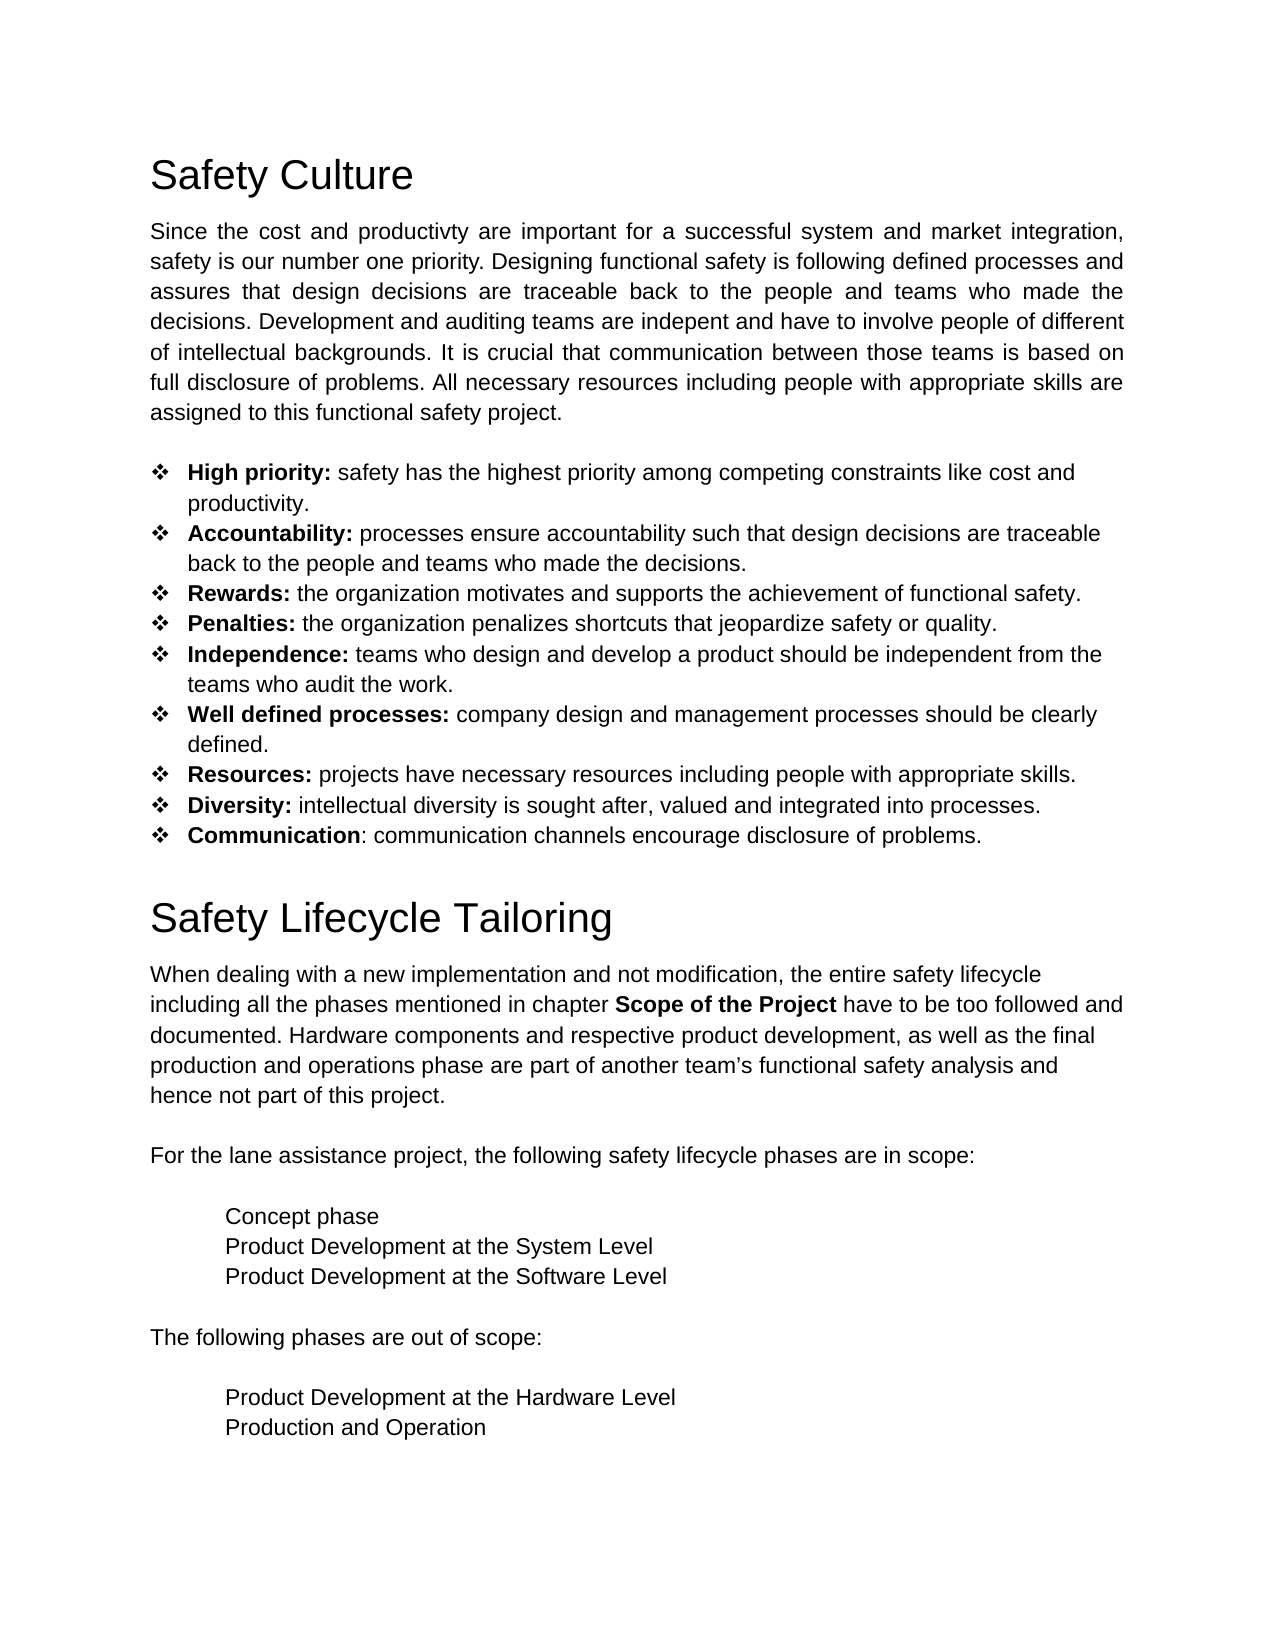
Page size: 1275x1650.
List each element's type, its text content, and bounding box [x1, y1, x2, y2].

text Concept phase [150, 1203, 1125, 1229]
list Well defined processes: company design and management processes should be clearly defined. [150, 701, 1125, 757]
text Production and Operation [150, 1414, 1125, 1441]
list High priority: safety has the highest priority among competing constraints like cost and productivity. [150, 459, 1125, 516]
list Diversity: intellectual diversity is sought after, valued and integrated into processes. [150, 792, 1125, 818]
list Resources: projects have necessary resources including people with appropriate skills. [150, 761, 1125, 788]
list Rewards: the organization motivates and supports the achievement of functional safety. [150, 580, 1125, 606]
text Product Development at the Software Level [150, 1263, 1125, 1290]
text The following phases are out of scope: [150, 1324, 1125, 1350]
list Communication: communication channels encourage disclosure of problems. [150, 822, 1125, 848]
text When dealing with a new implementation and not modification, the entire safety lifecycle including all the phases mentioned in chapter Scope of the Project have to be too followed and documented. Hardware components and respective product development, as well as the final production and operations phase are part of another team’s functional safety analysis and hence not part of this project. [150, 961, 1125, 1108]
text For the lane assistance project, the following safety lifecycle phases are in scope: [150, 1142, 1125, 1169]
text Product Development at the Hardware Level [150, 1384, 1125, 1411]
subtitle Safety Culture [150, 150, 1125, 198]
list Penalties: the organization penalizes shortcuts that jeopardize safety or quality. [150, 610, 1125, 637]
list Independence: teams who design and develop a product should be independent from the teams who audit the work. [150, 641, 1125, 697]
subtitle Safety Lifecycle Tailoring [150, 894, 1125, 942]
text Product Development at the System Level [150, 1233, 1125, 1259]
list Accountability: processes ensure accountability such that design decisions are traceable back to the people and teams who made the decisions. [150, 520, 1125, 576]
text Since the cost and productivty are important for a successful system and market integration, safety is our number one priority. Designing functional safety is following defined processes and assures that design decisions are traceable back to the people and teams who made the decisions. Development and auditing teams are indepent and have to involve people of different of intellectual backgrounds. It is crucial that communication between those teams is based on full disclosure of problems. All necessary resources including people with appropriate skills are assigned to this functional safety project. [150, 218, 1125, 425]
